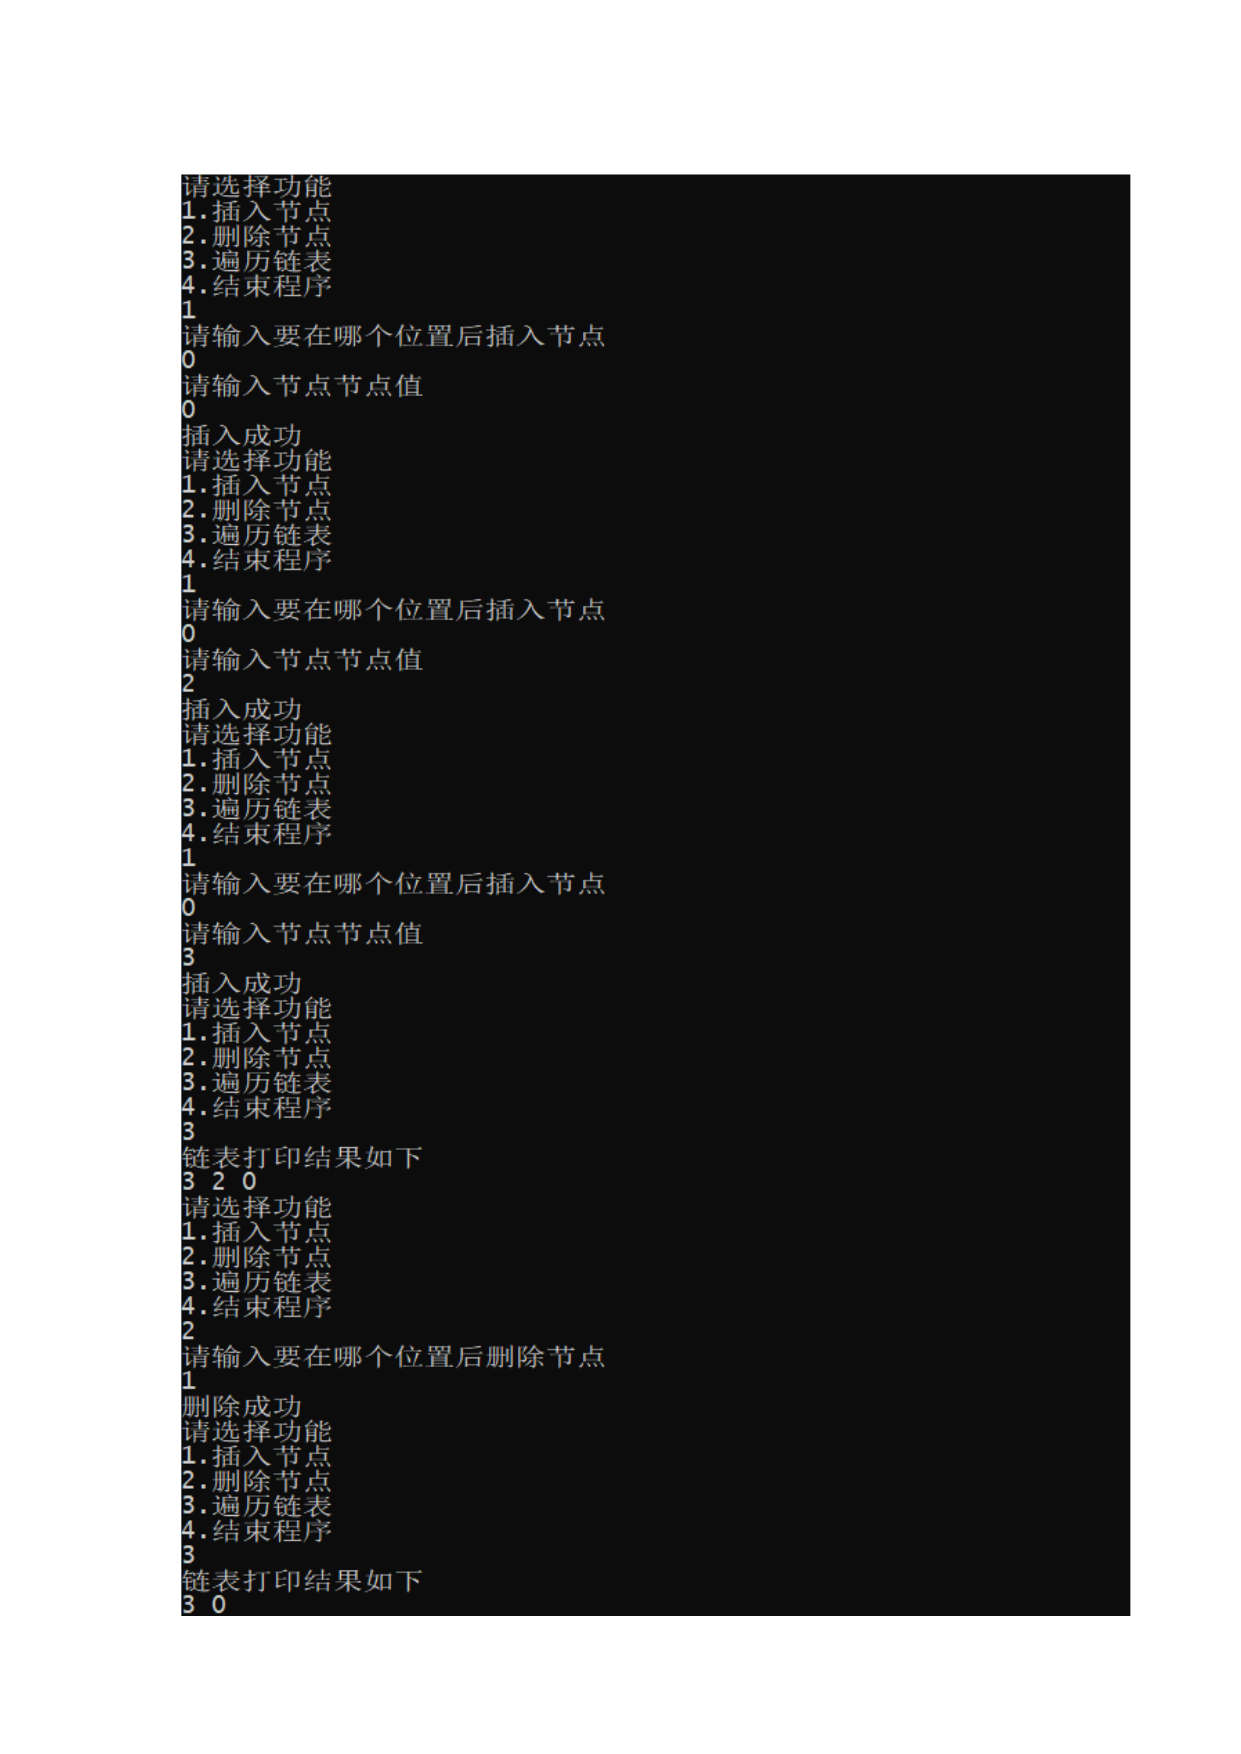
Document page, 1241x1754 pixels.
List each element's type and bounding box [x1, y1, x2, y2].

picture [181, 165, 1131, 1616]
